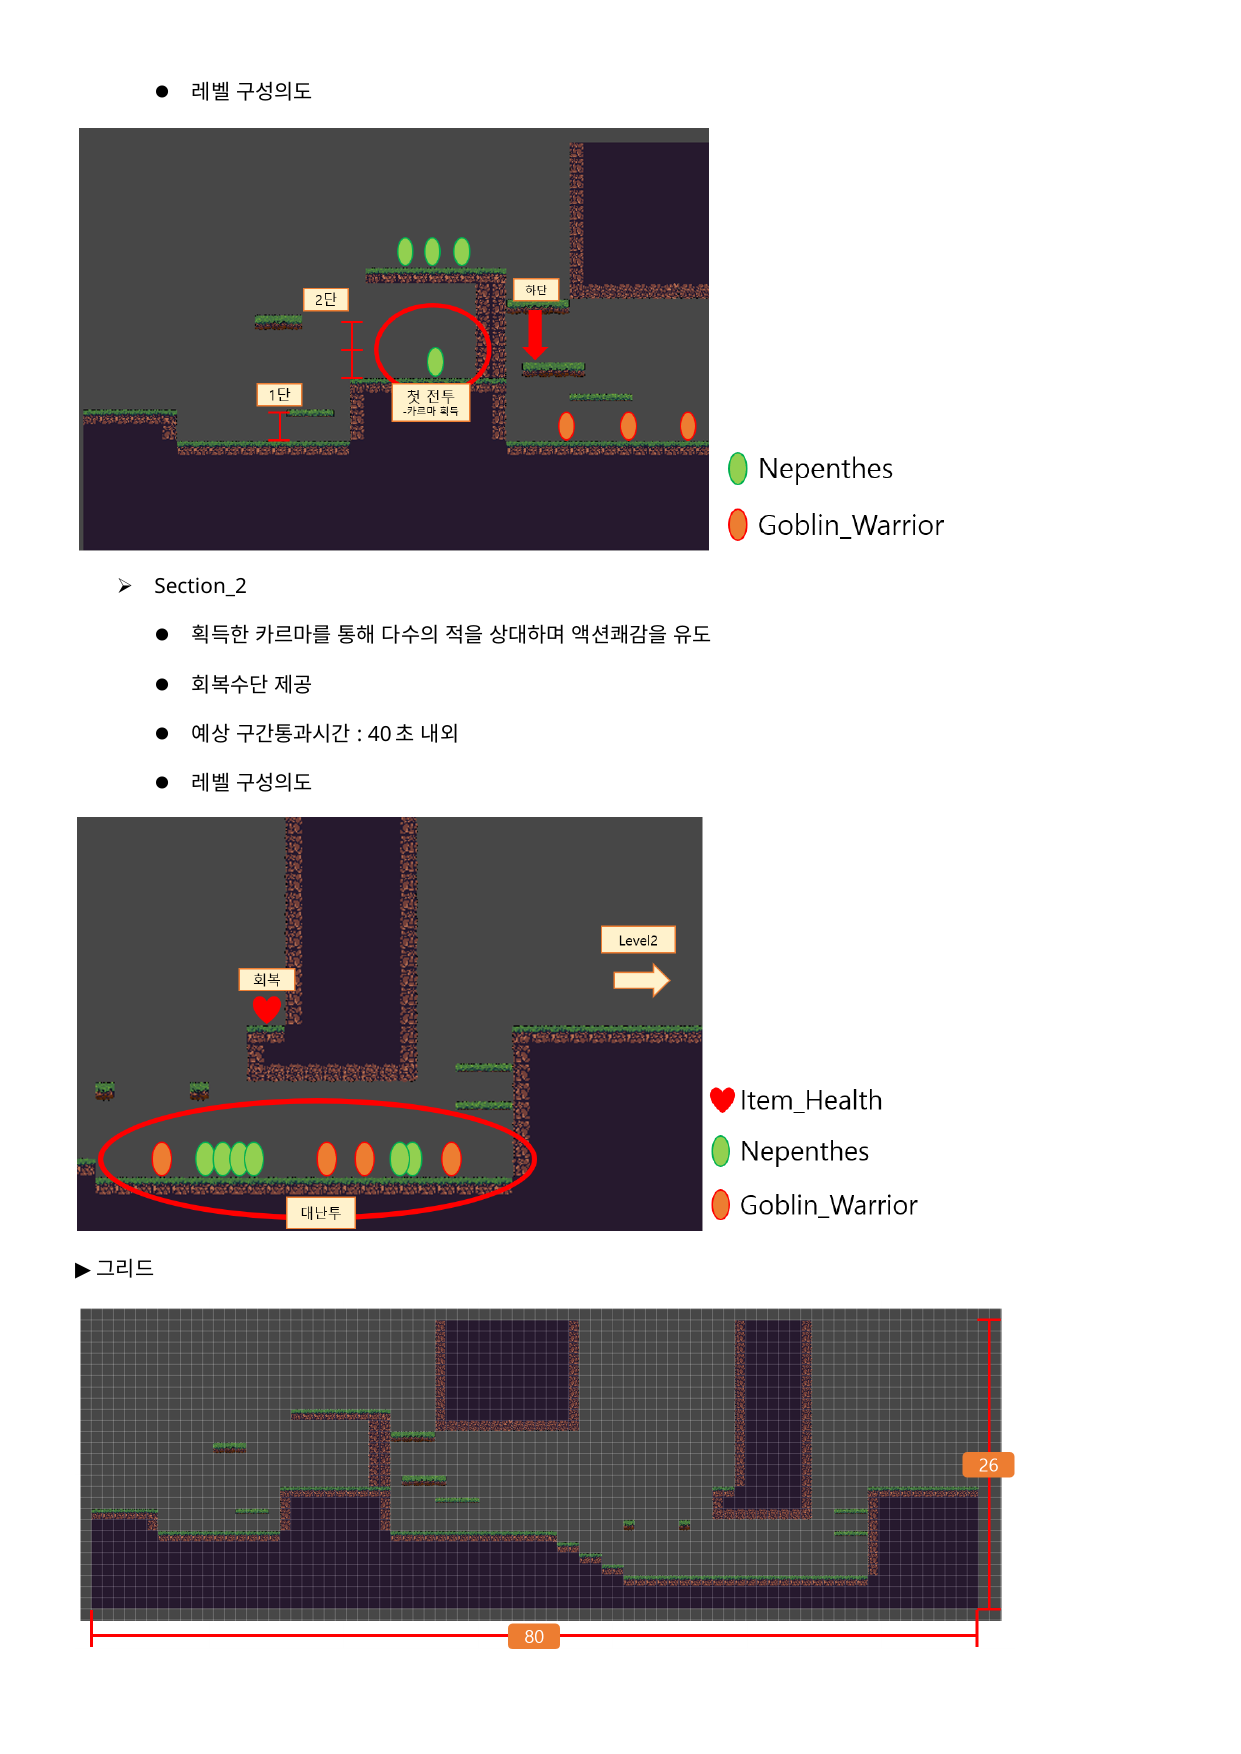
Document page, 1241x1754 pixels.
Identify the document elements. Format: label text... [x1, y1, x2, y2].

picture [75, 815, 951, 1234]
list 예상 구간통과시간 : 40초 내외 [154, 717, 1165, 747]
list 레벨 구성의도 [154, 766, 1165, 797]
list 획득한 카르마를 통해 다수의 적을 상대하며 액션쾌감을 유도 [154, 618, 1165, 649]
picture [75, 1301, 1016, 1649]
subtitle ▶ 그리드 [75, 1252, 1165, 1282]
list 레벨 구성의도 [154, 75, 1165, 105]
list Section_2 [117, 571, 1165, 600]
list 회복수단 제공 [154, 668, 1165, 698]
picture [75, 124, 971, 553]
